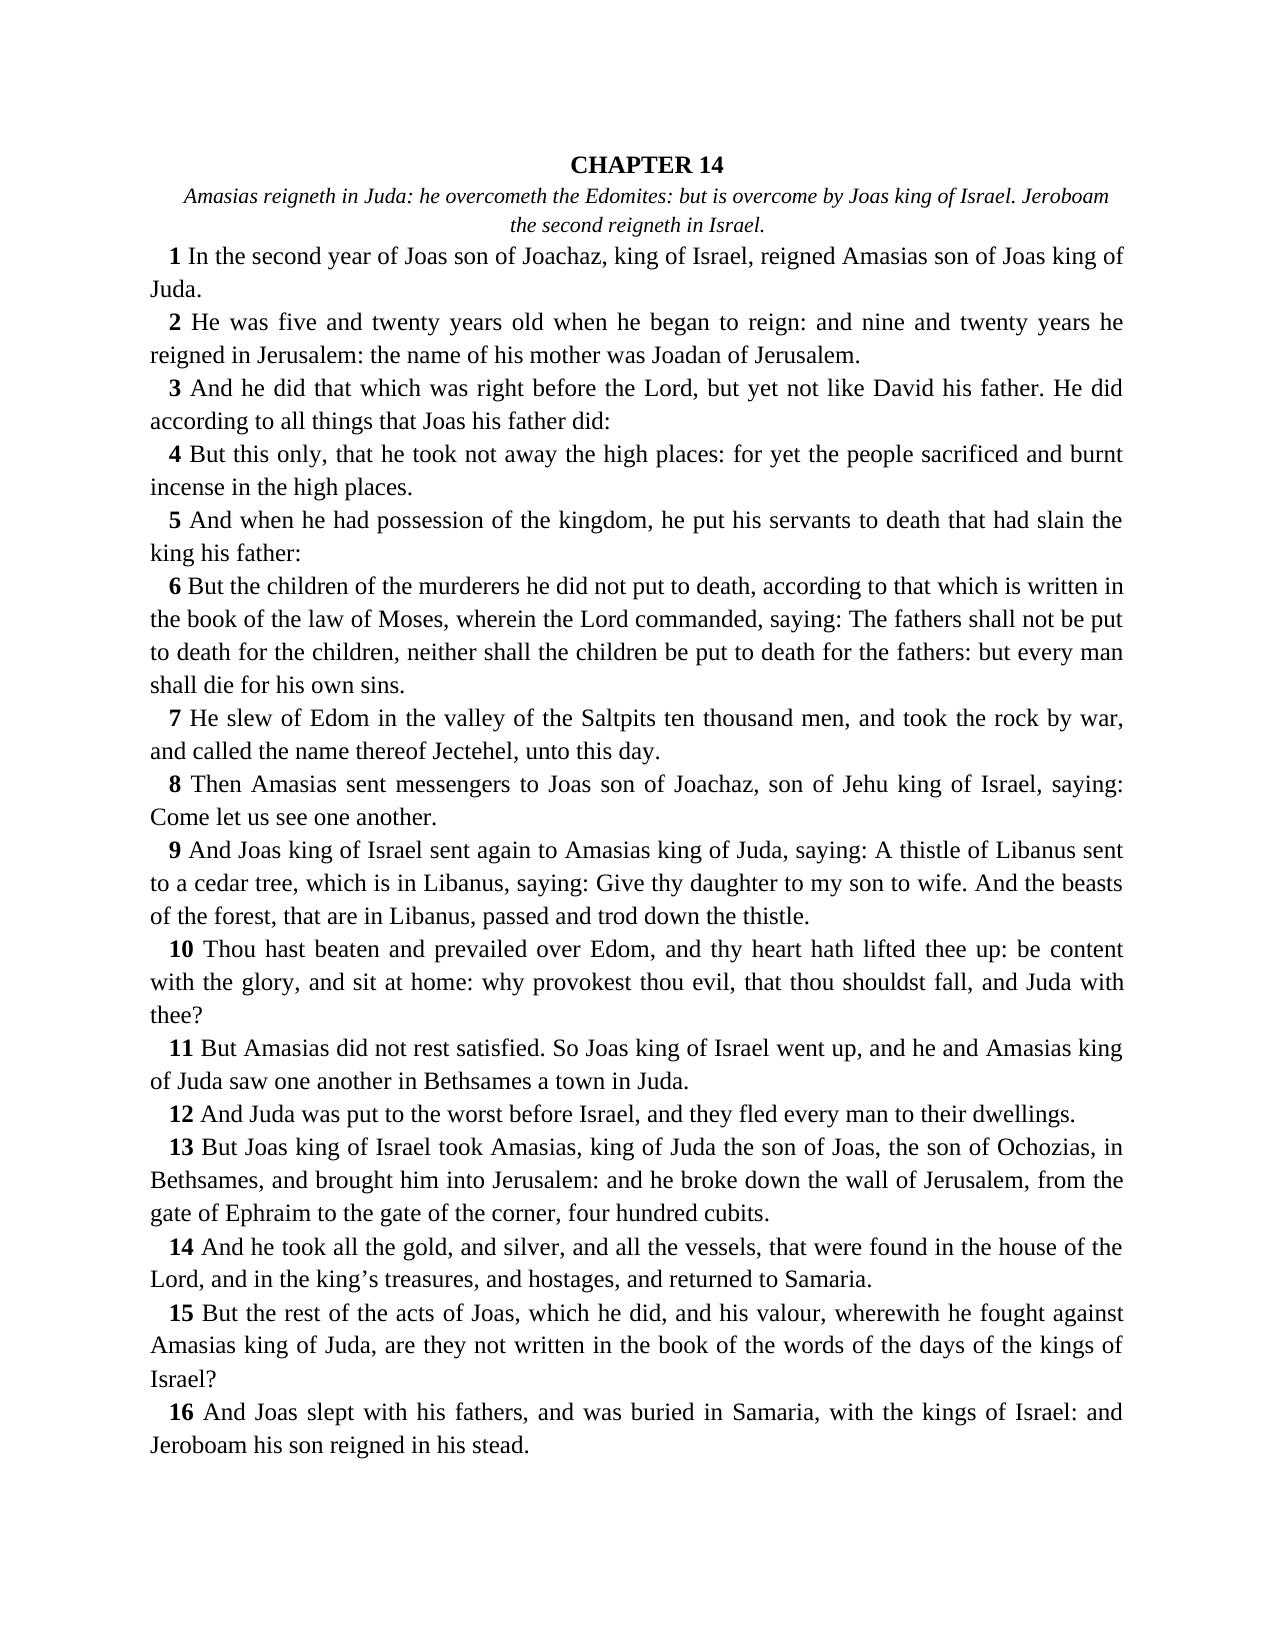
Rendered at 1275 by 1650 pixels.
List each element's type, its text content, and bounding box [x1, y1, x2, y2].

text 13 But Joas king of Israel took Amasias, king of Juda the son of Joas, the son of Ochozias, in Bethsames, and brought him into Jerusalem: and he broke down the wall of Jerusalem, from the gate of Ephraim to the gate of the corner, four hundred cubits. [150, 1132, 1125, 1227]
text 5 And when he had possession of the kingdom, he put his servants to death that had slain the king his father: [150, 505, 1125, 567]
text 7 He slew of Edom in the valley of the Saltpits ten thousand men, and took the rock by war, and called the name thereof Jectehel, unto this day. [150, 703, 1125, 765]
text 11 But Amasias did not rest satisfied. So Joas king of Israel went up, and he and Amasias king of Juda saw one another in Bethsames a town in Juda. [150, 1033, 1125, 1095]
text 12 And Juda was put to the worst before Israel, and they fled every man to their dwellings. [150, 1099, 1125, 1128]
text 3 And he did that which was right before the Lord, but yet not like David his father. He did according to all things that Joas his father did: [150, 373, 1125, 435]
text 16 And Joas slept with his fathers, and was buried in Samaria, with the kings of Israel: and Jeroboam his son reigned in his stead. [150, 1397, 1125, 1458]
text 1 In the second year of Joas son of Joachaz, king of Israel, reigned Amasias son of Joas king of Juda. [150, 241, 1125, 303]
text 14 And he took all the gold, and silver, and all the vessels, that were found in the house of the Lord, and in the king’s treasures, and hostages, and returned to Samaria. [150, 1232, 1125, 1293]
text 4 But this only, that he took not away the high places: for yet the people sacrificed and burnt incense in the high places. [150, 439, 1125, 501]
text 8 Then Amasias sent messengers to Joas son of Joachaz, son of Jehu king of Israel, saying: Come let us see one another. [150, 769, 1125, 831]
text 9 And Joas king of Israel sent again to Amasias king of Juda, saying: A thistle of Libanus sent to a cedar tree, which is in Libanus, saying: Give thy daughter to my son to wife. And the beasts of the forest, that are in Libanus, passed and trod down the thistle. [150, 835, 1125, 930]
text Amasias reigneth in Juda: he overcometh the Edomites: but is overcome by Joas king of Israel. Jeroboam the second reigneth in Israel. [150, 183, 1125, 237]
text 2 He was five and twenty years old when he began to reign: and nine and twenty years he reigned in Jerusalem: the name of his mother was Joadan of Jerusalem. [150, 307, 1125, 369]
text CHAPTER 14 [150, 150, 1125, 179]
text 15 But the rest of the acts of Joas, which he did, and his valour, wherewith he fought against Amasias king of Juda, are they not written in the book of the words of the days of the kings of Israel? [150, 1298, 1125, 1392]
text 6 But the children of the murderers he did not put to death, according to that which is written in the book of the law of Moses, wherein the Lord commanded, saying: The fathers shall not be put to death for the children, neither shall the children be put to death for the fathers: but every man shall die for his own sins. [150, 571, 1125, 699]
text 10 Thou hast beaten and prevailed over Edom, and thy heart hath lifted thee up: be content with the glory, and sit at home: why provokest thou evil, that thou shouldst fall, and Juda with thee? [150, 934, 1125, 1029]
